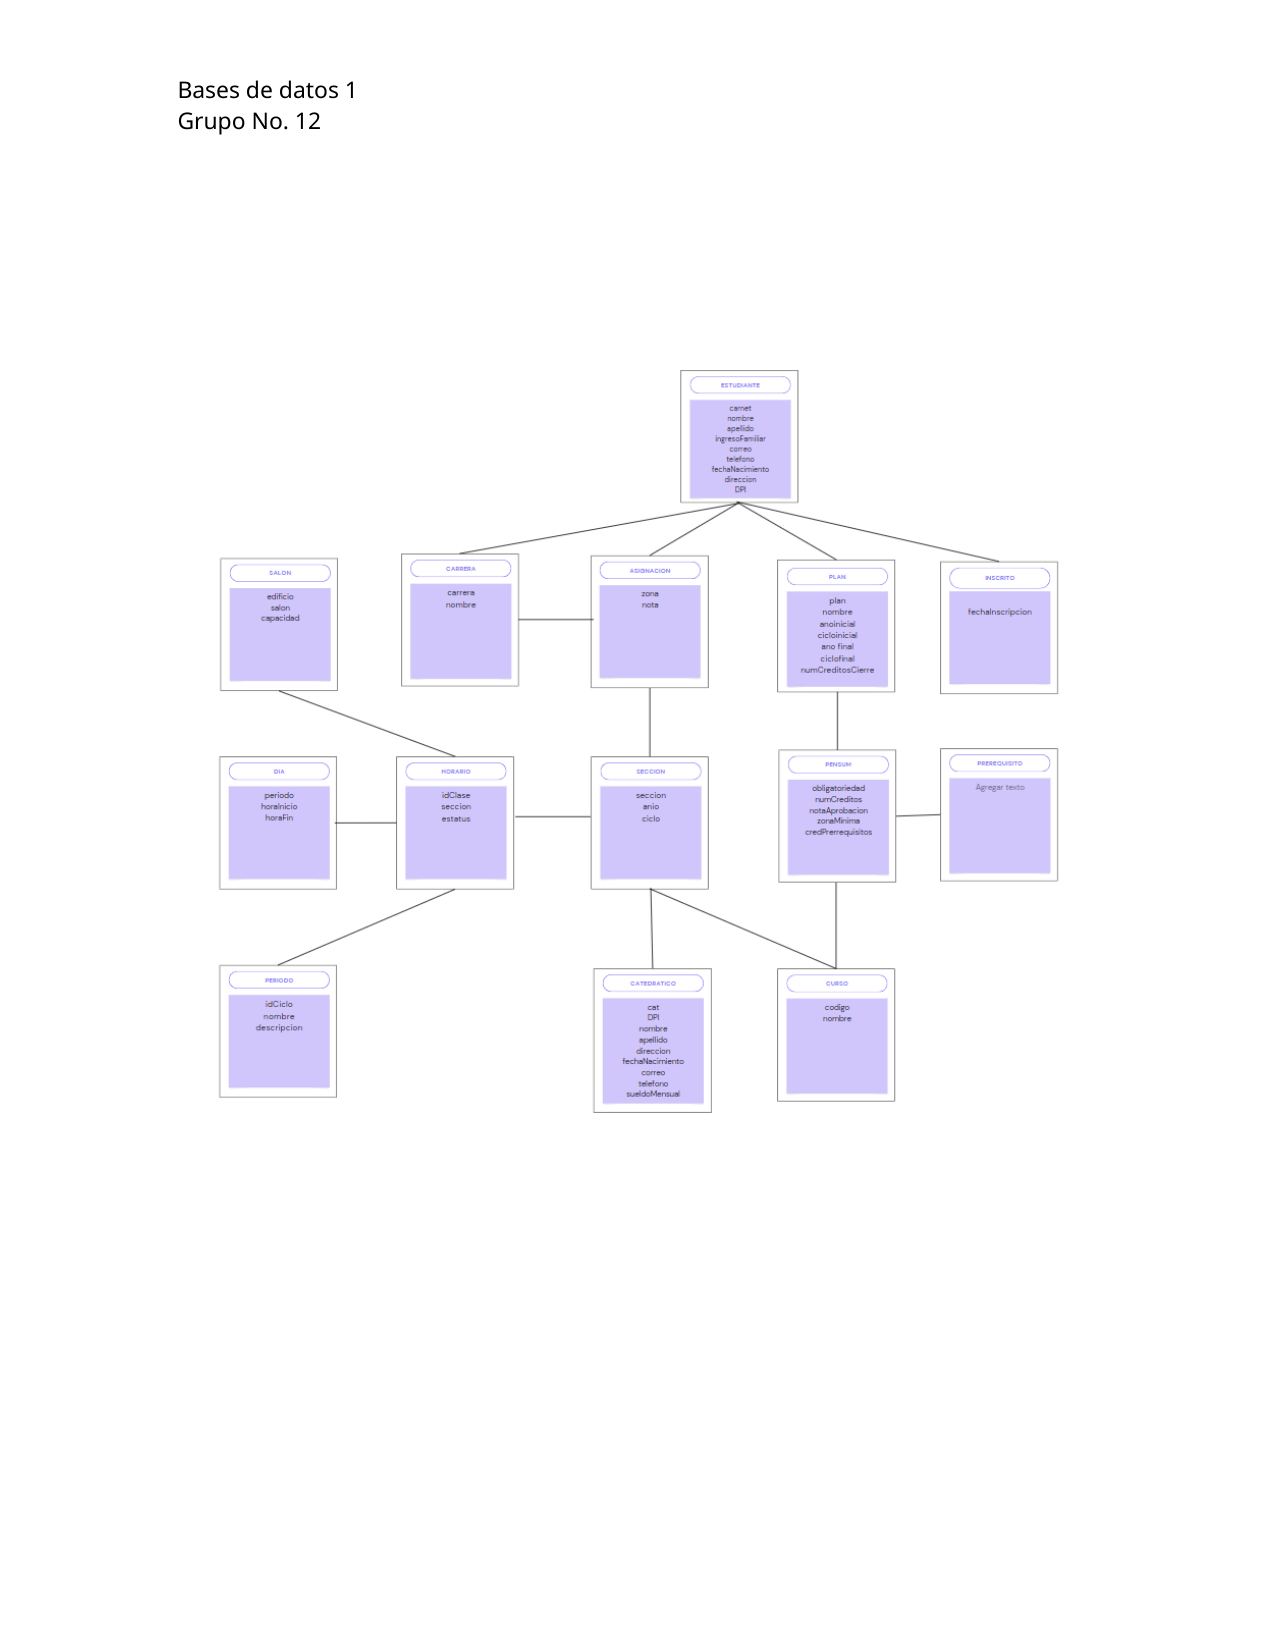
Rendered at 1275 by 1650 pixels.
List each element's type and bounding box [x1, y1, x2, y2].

picture [177, 366, 1098, 1116]
